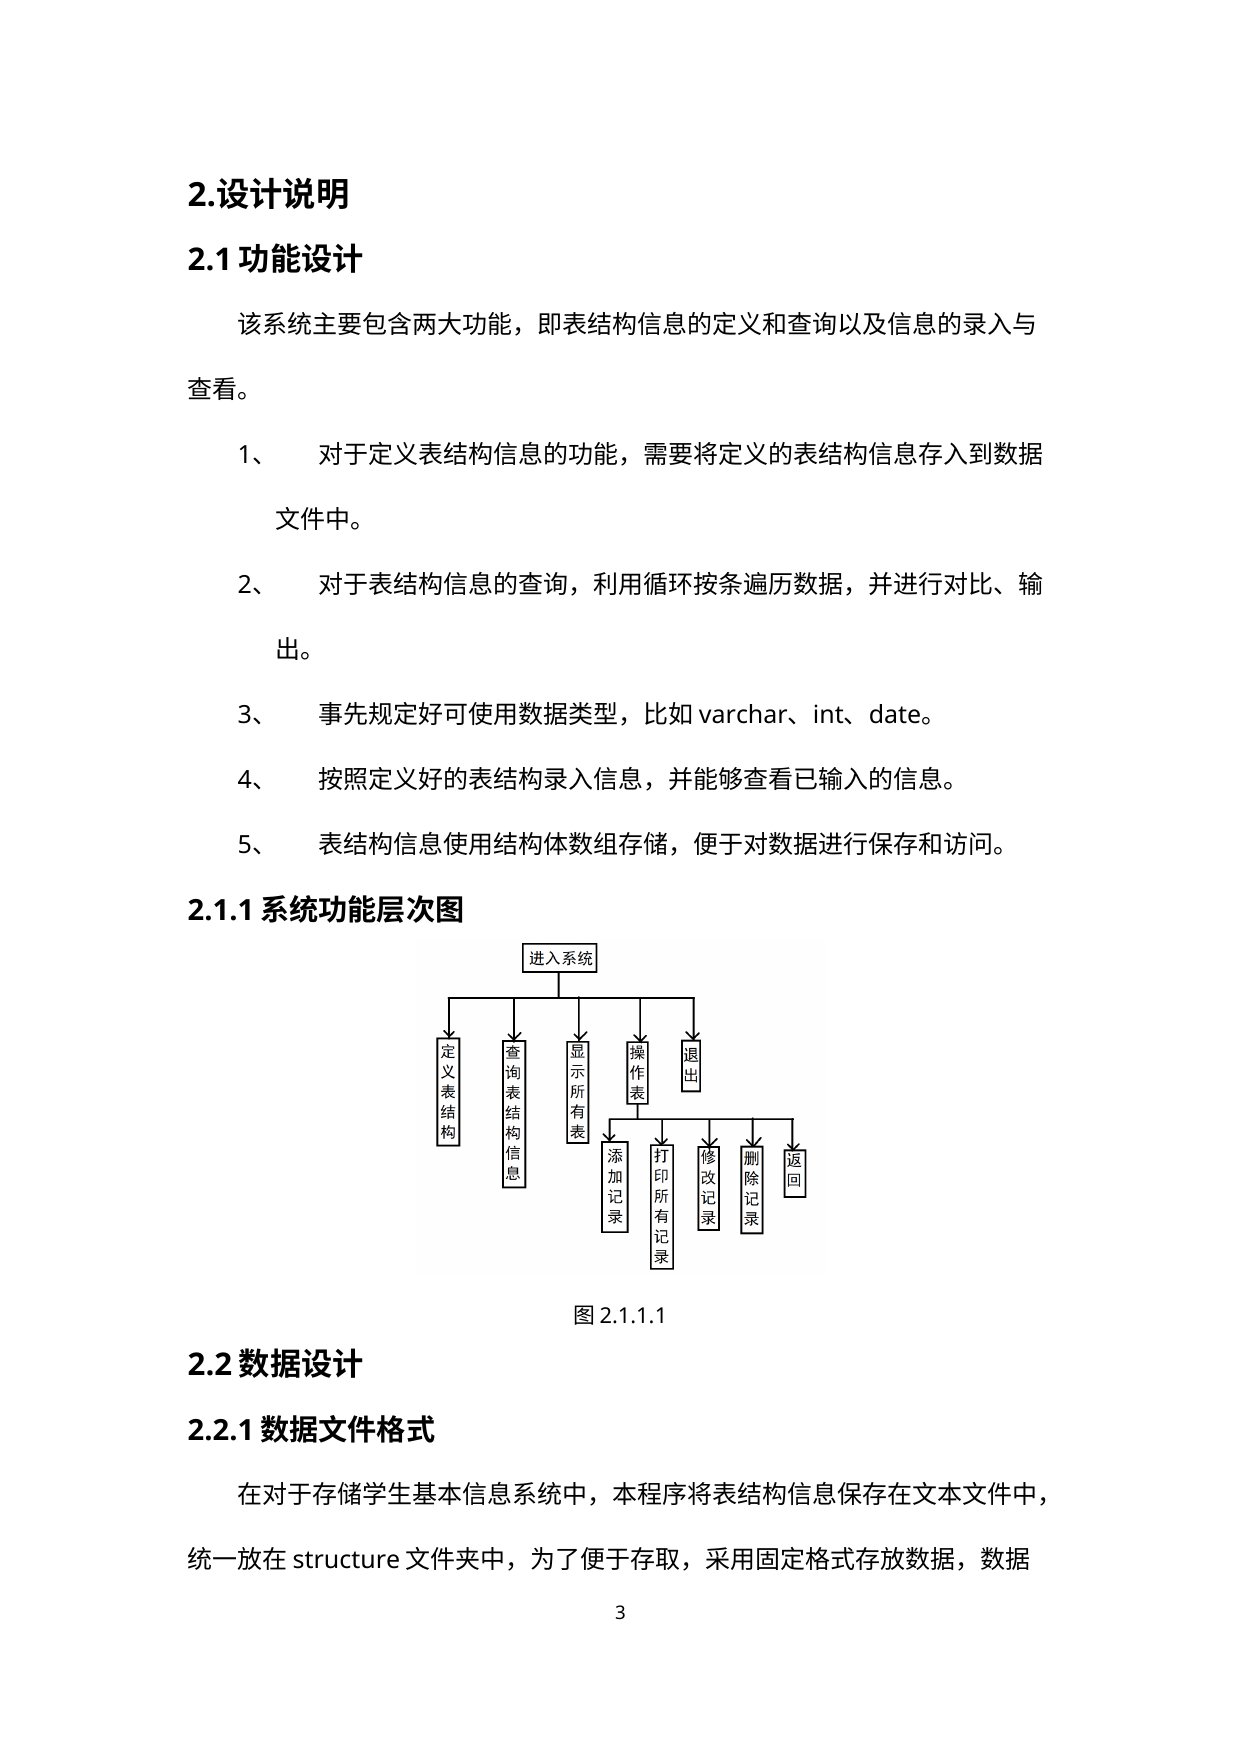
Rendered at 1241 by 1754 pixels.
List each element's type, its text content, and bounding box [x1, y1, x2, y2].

list 对于表结构信息的查询，利用循环按条遍历数据，并进行对比、输出。 [237, 550, 1053, 680]
subtitle 2.2数据设计 [187, 1330, 1053, 1395]
subtitle 2.设计说明 [187, 160, 1053, 225]
text 该系统主要包含两大功能，即表结构信息的定义和查询以及信息的录入与查看。 [187, 290, 1053, 420]
list 表结构信息使用结构体数组存储，便于对数据进行保存和访问。 [237, 810, 1053, 875]
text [187, 1460, 1053, 1590]
list 事先规定好可使用数据类型，比如varchar、int、date。 [237, 680, 1053, 745]
subtitle 2.2.1数据文件格式 [187, 1395, 1053, 1460]
text 图2.1.1.1 [187, 1297, 1053, 1330]
list 对于定义表结构信息的功能，需要将定义的表结构信息存入到数据文件中。 [237, 420, 1053, 550]
list 按照定义好的表结构录入信息，并能够查看已输入的信息。 [237, 745, 1053, 810]
picture [415, 939, 826, 1274]
subtitle 2.1.1系统功能层次图 [187, 875, 1053, 940]
subtitle 2.1功能设计 [187, 225, 1053, 290]
